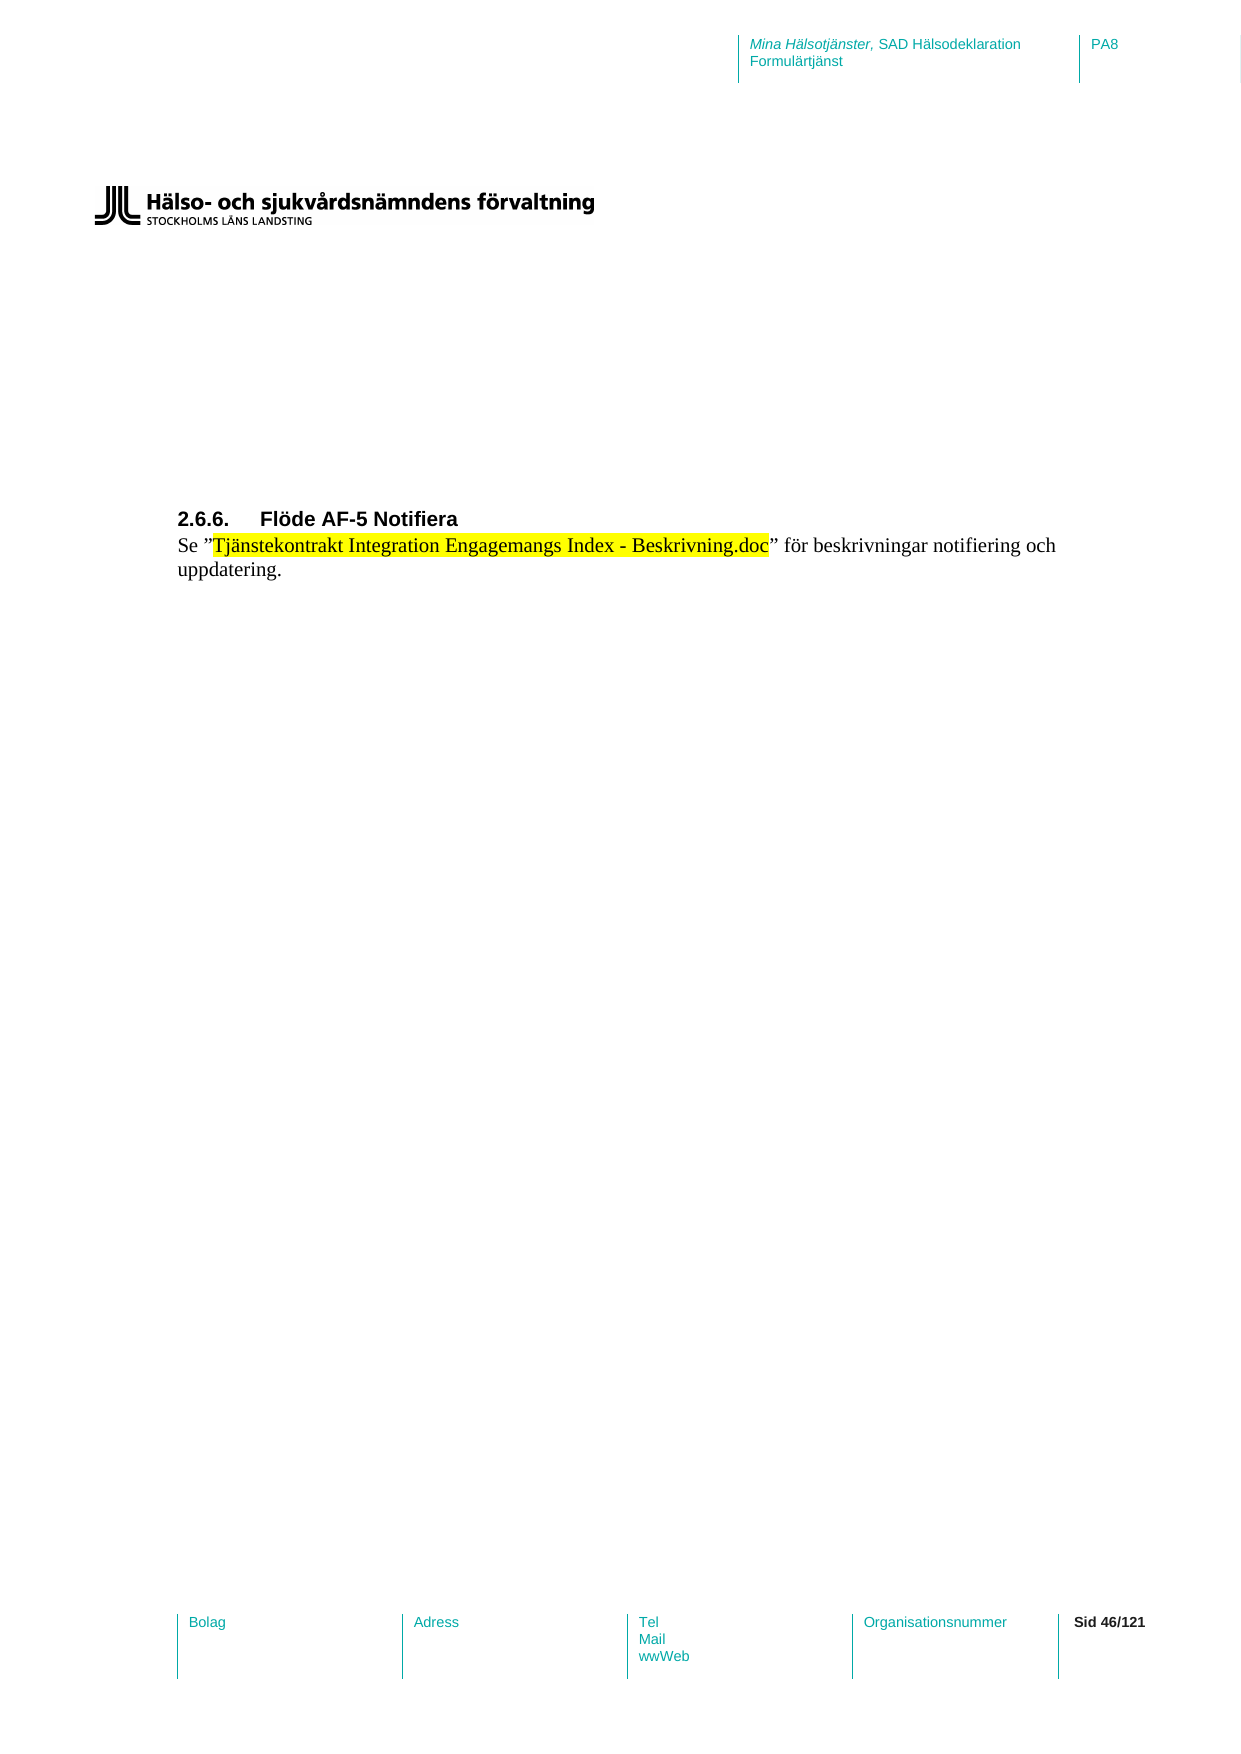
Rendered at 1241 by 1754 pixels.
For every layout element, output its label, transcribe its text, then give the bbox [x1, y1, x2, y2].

text Se ”Tjänstekontrakt Integration Engagemangs Index - Beskrivning.doc” för beskrivningar notifiering och uppdatering. [177, 533, 1063, 581]
text Flöde AF-5 Notifiera [177, 507, 1063, 531]
picture [94, 186, 594, 225]
